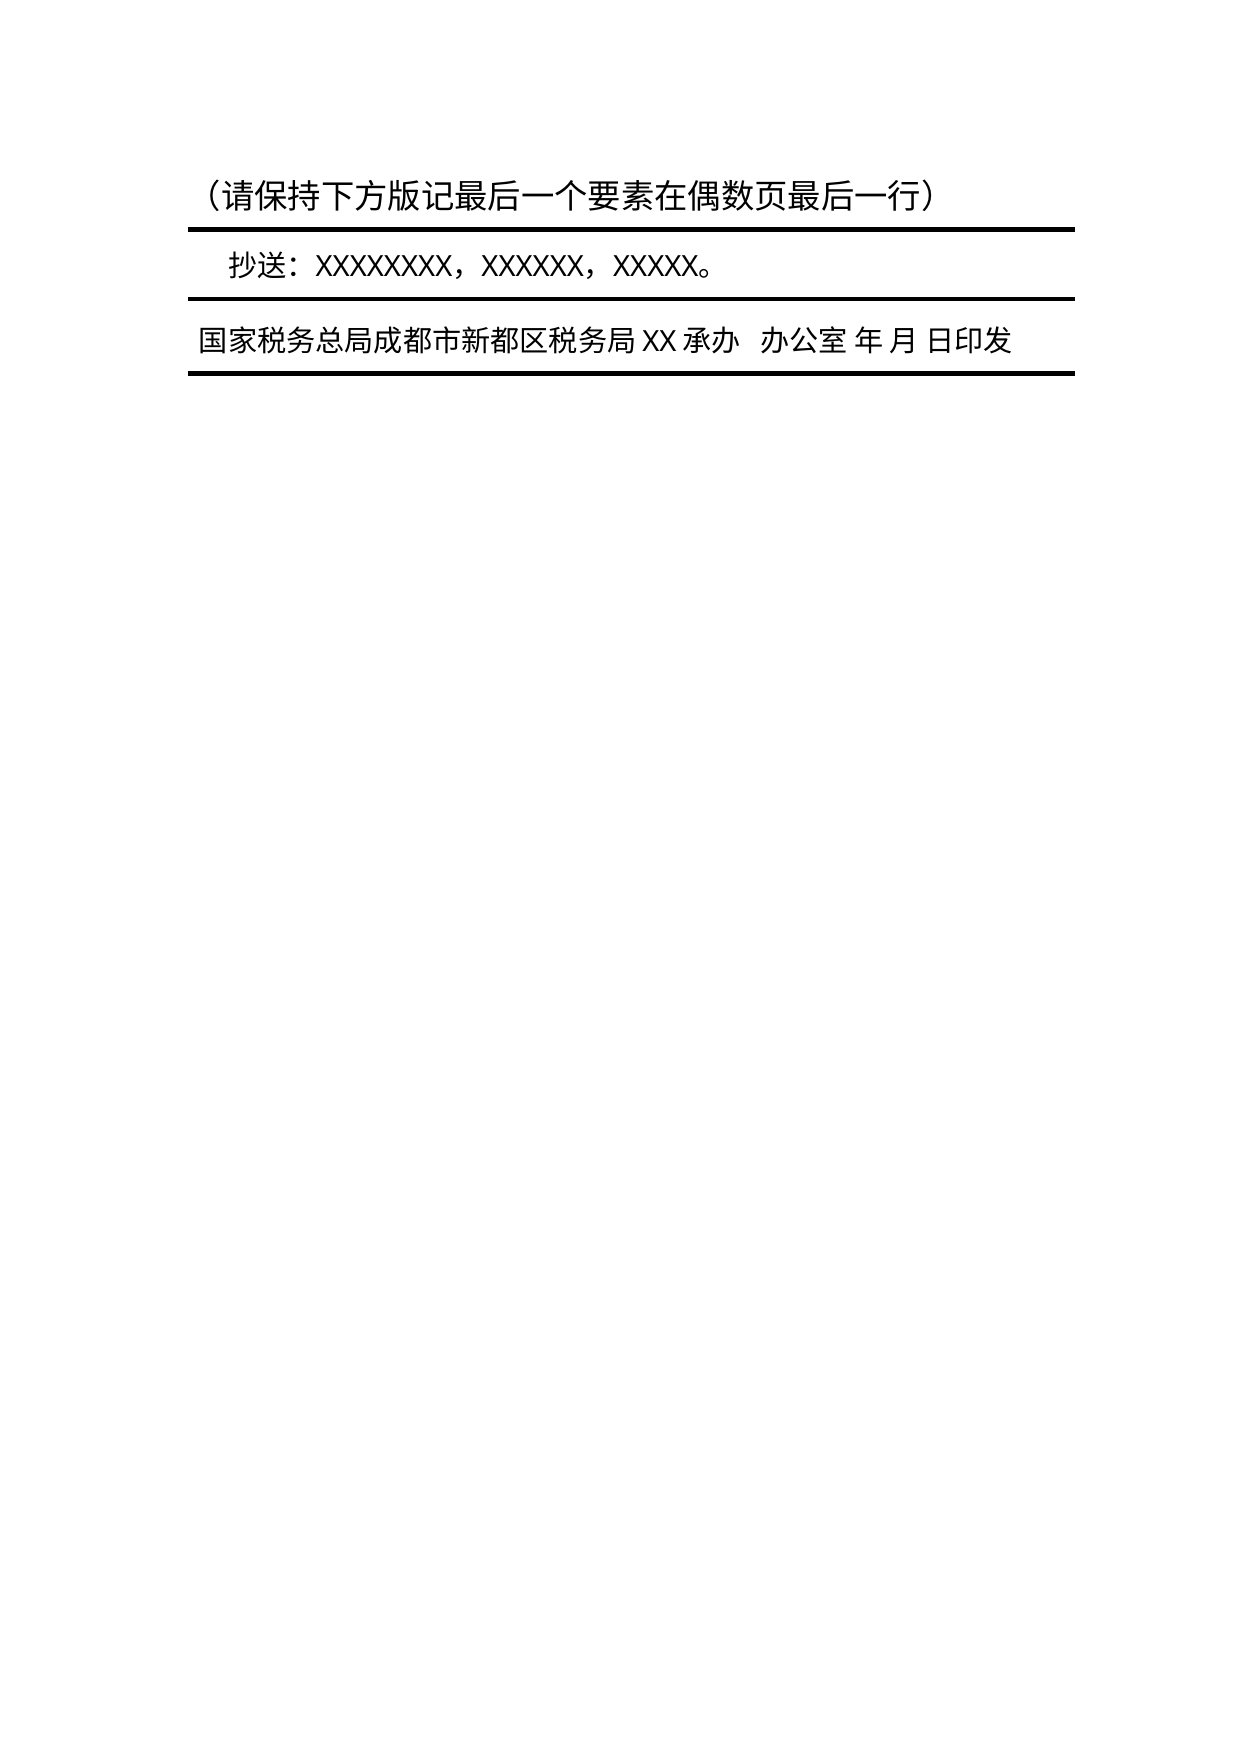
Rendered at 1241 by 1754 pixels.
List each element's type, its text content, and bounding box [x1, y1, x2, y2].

table_cell 国家税务总局成都市新都区税务局XX承办 办公室 年 月 日印发 [188, 301, 1075, 371]
table_header 抄送：XXXXXXXX，XXXXXX，XXXXX。 [188, 232, 1075, 297]
text （请保持下方版记最后一个要素在偶数页最后一行） [187, 162, 1053, 227]
